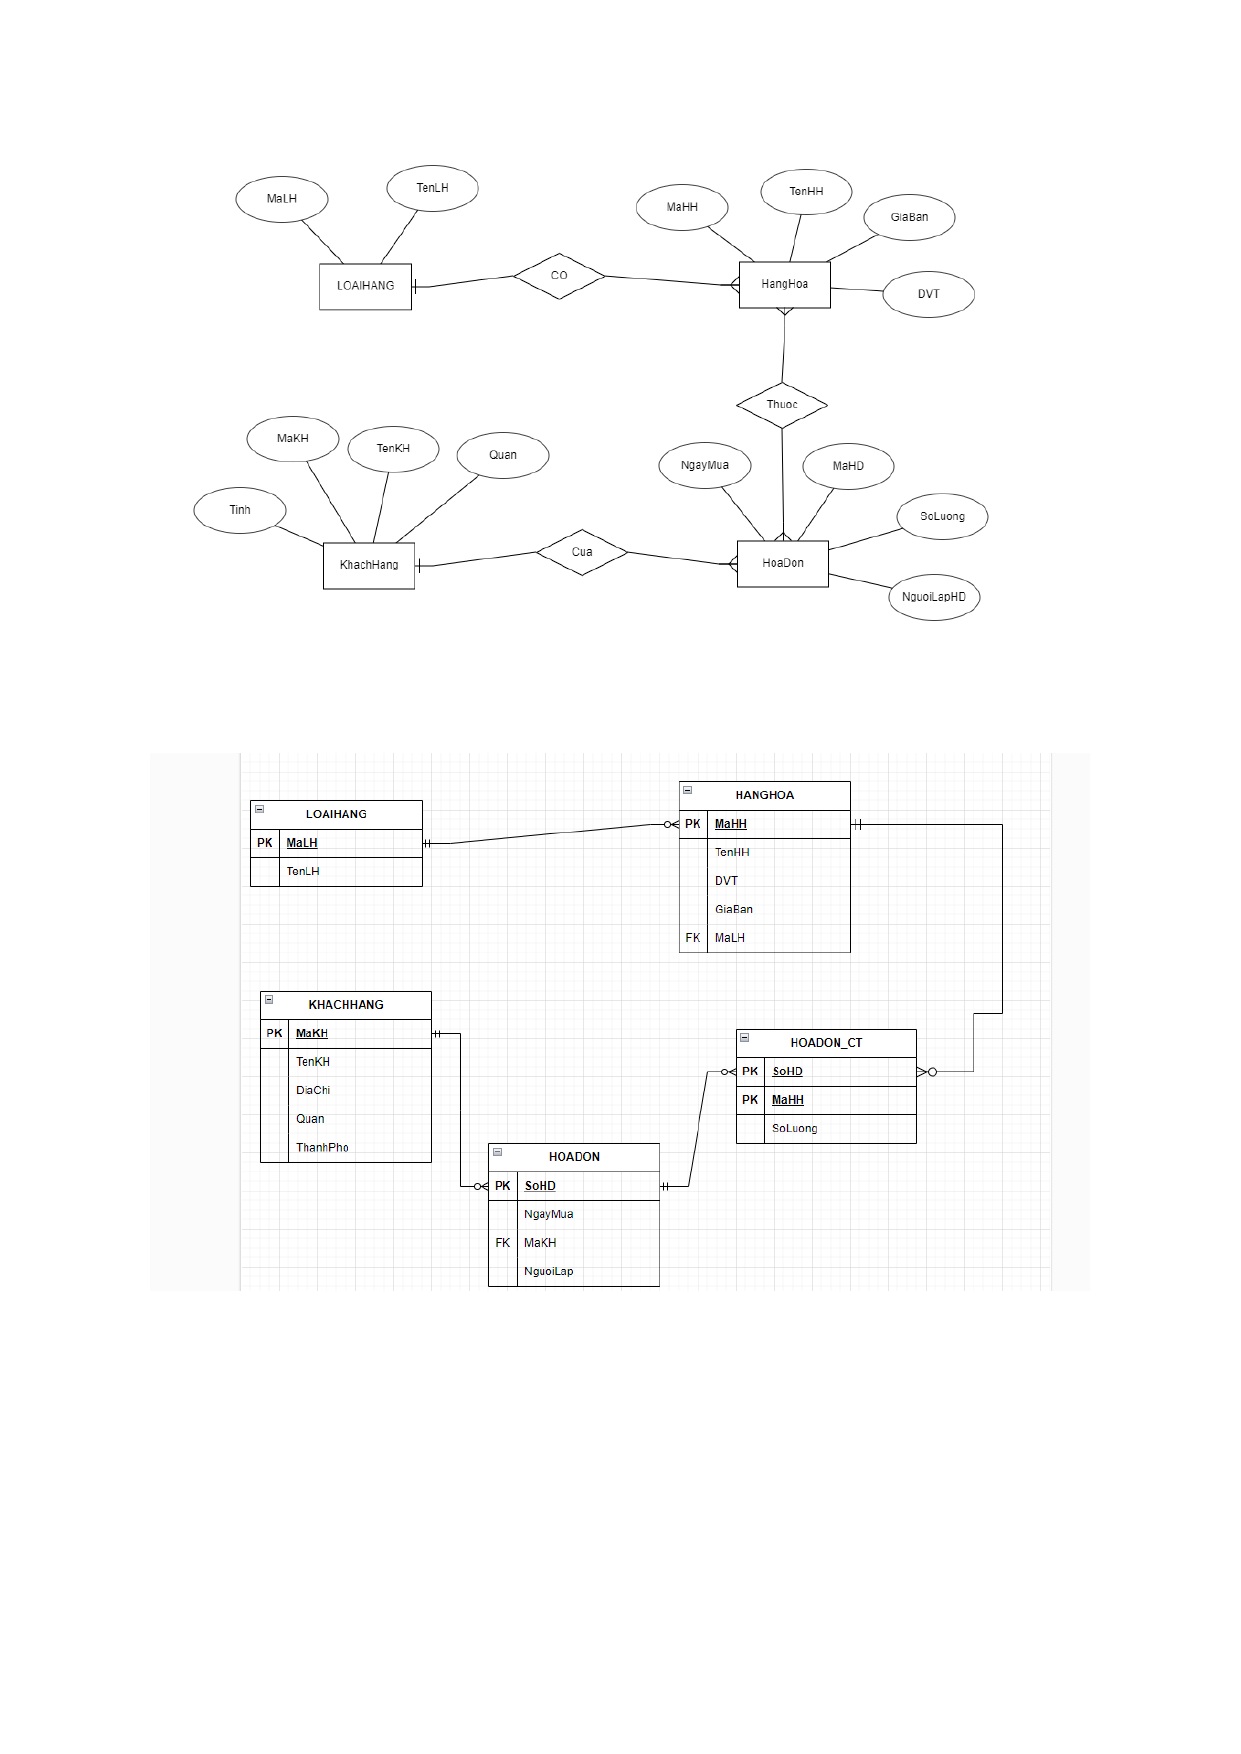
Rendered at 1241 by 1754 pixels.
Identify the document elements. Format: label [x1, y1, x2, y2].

picture [150, 753, 1091, 1291]
picture [150, 150, 1091, 634]
